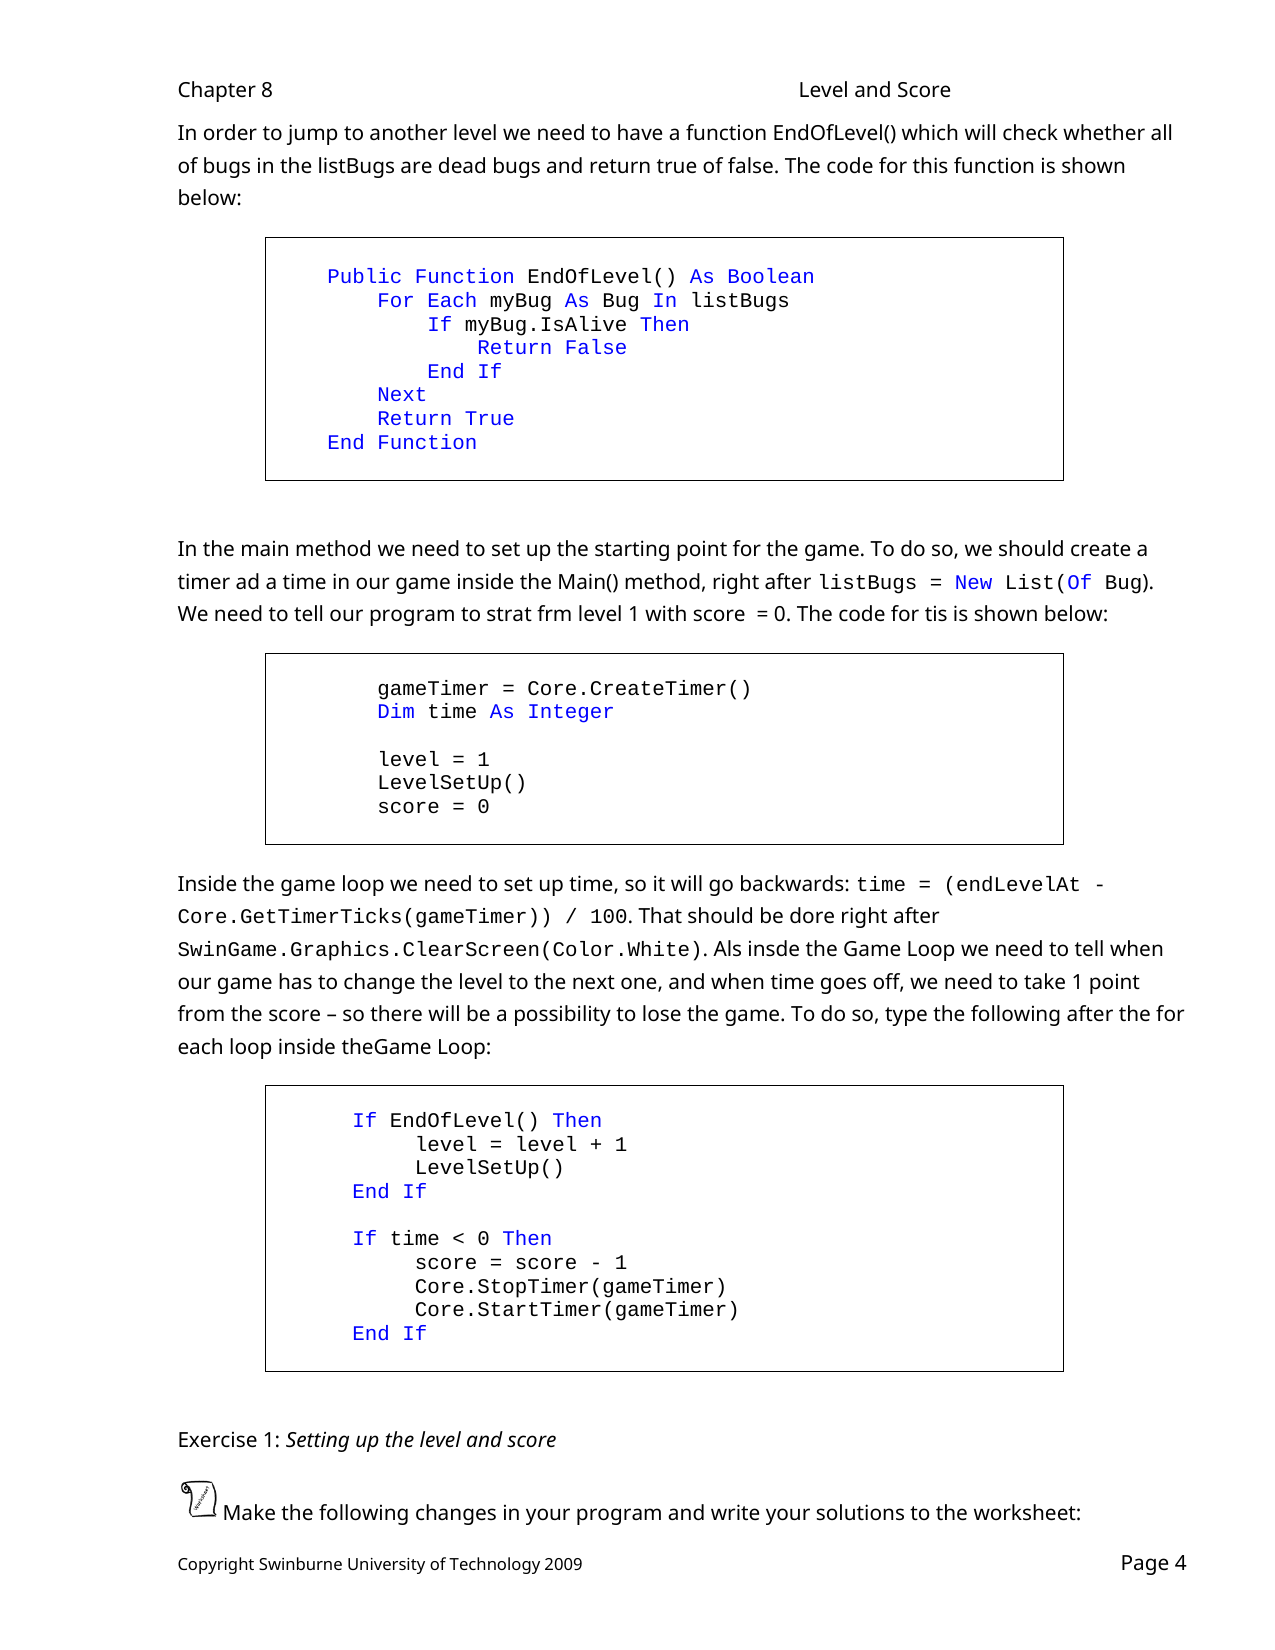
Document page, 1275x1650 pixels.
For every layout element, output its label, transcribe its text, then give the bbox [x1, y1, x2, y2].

text Make the following changes in your program and write your solutions to the worksheet: [177, 1479, 1186, 1527]
text In the main method we need to set up the starting point for the game. To do so, we should create a timer ad a time in our game inside the Main() method, right after listBugs = New List(Of Bug). We need to tell our program to strat frm level 1 with score = 0. The code for tis is shown below: [177, 534, 1186, 628]
text Exercise 1: Setting up the level and score [177, 1425, 1186, 1454]
table_header Public Function EndOfLevel() As Boolean For Each myBug As Bug In listBugs If myBug.IsAlive Then Return False End If Next Return True End Function [266, 238, 1063, 480]
picture [177, 1478, 223, 1521]
text In order to jump to another level we need to have a function EndOfLevel() which will check whether all of bugs in the listBugs are dead bugs and return true of false. The code for this function is shown below: [177, 118, 1186, 212]
text Inside the game loop we need to set up time, so it will go backwards: time = (endLevelAt - Core.GetTimerTicks(gameTimer)) / 100. That should be dore right after SwinGame.Graphics.ClearScreen(Color.White). Als insde the Game Loop we need to tell when our game has to change the level to the next one, and when time goes off, we need to take 1 point from the score – so there will be a possibility to lose the game. To do so, type the following after the for each loop inside theGame Loop: [177, 869, 1186, 1060]
table_header If EndOfLevel() Then level = level + 1 LevelSetUp() End If If time < 0 Then score = score - 1 Core.StopTimer(gameTimer) Core.StartTimer(gameTimer) End If [266, 1086, 1063, 1371]
table_header gameTimer = Core.CreateTimer() Dim time As Integer level = 1 LevelSetUp() score = 0 [266, 654, 1063, 844]
